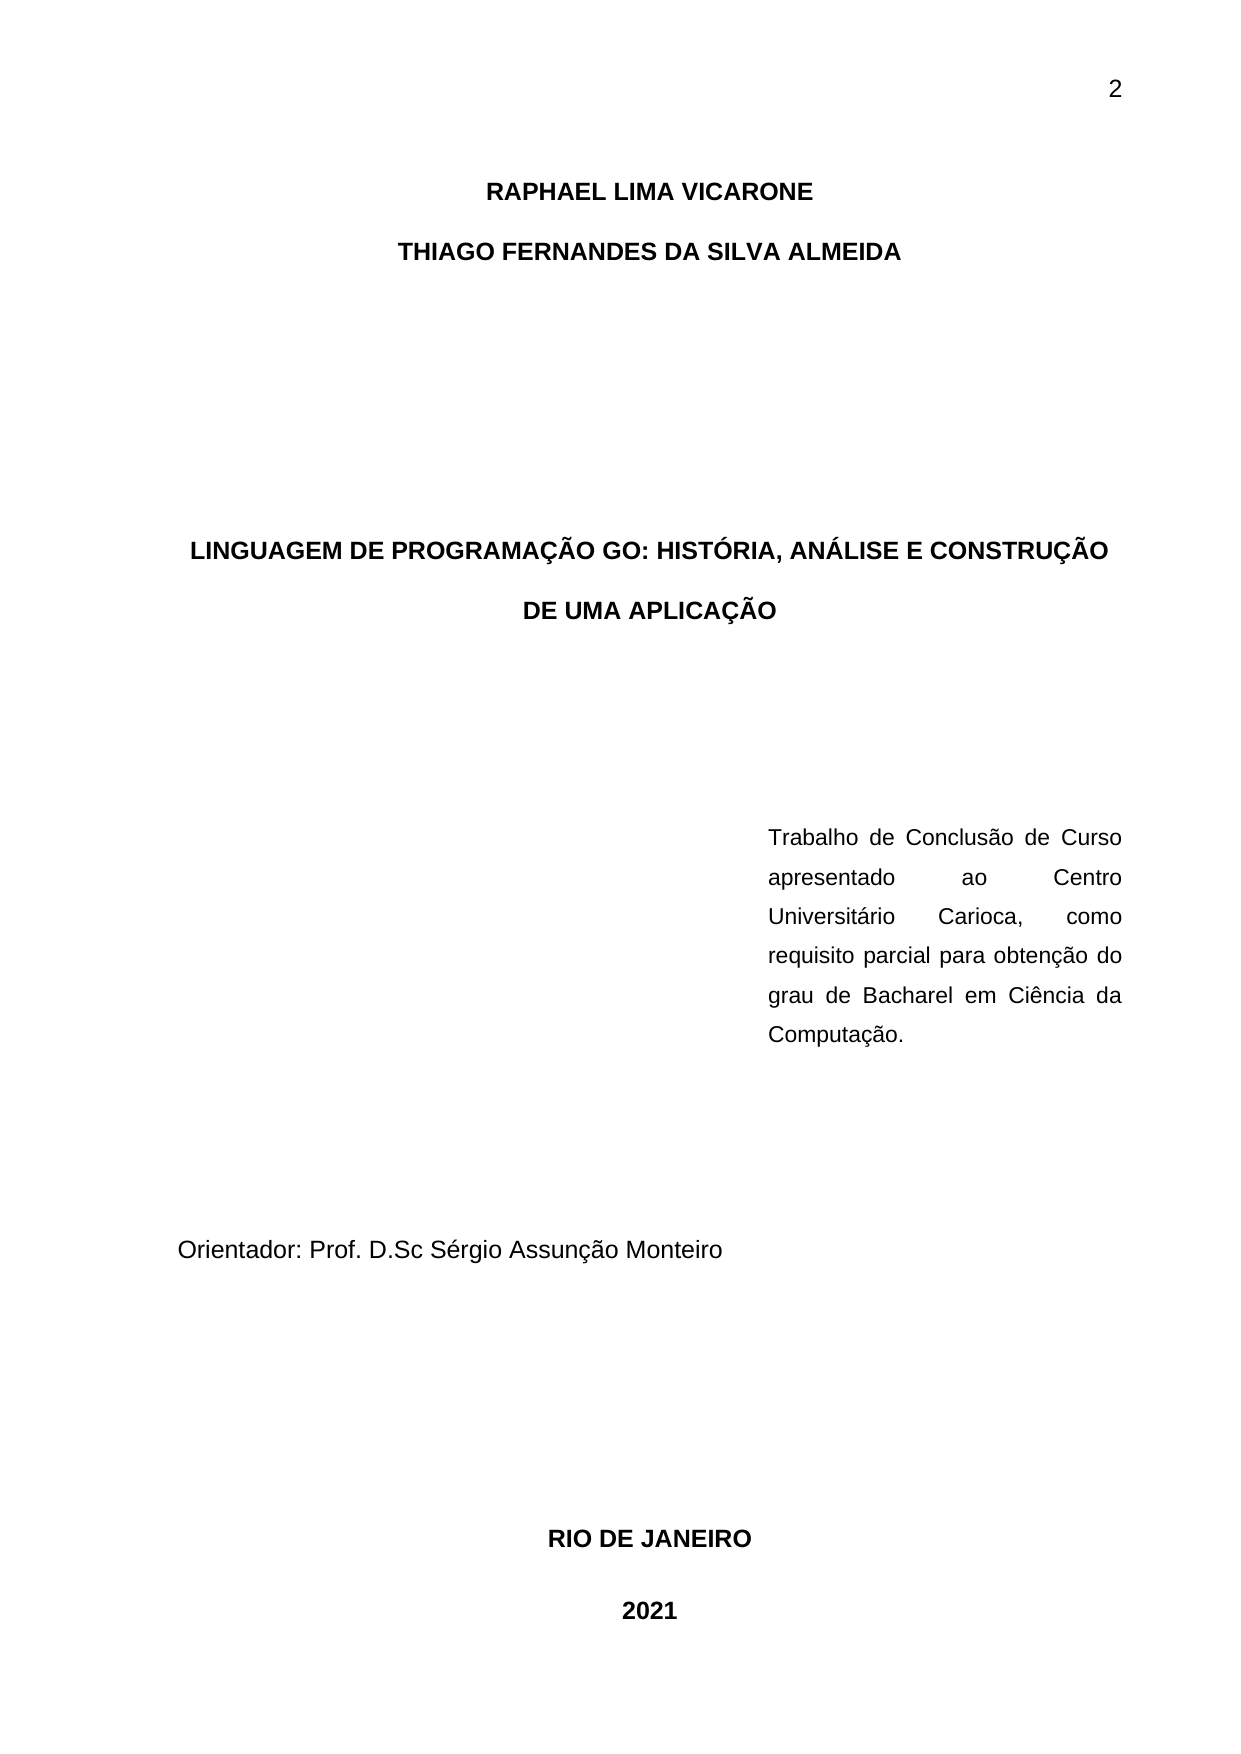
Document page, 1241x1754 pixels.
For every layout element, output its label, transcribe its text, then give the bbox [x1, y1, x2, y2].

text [177, 177, 1122, 206]
text RIO DE JANEIRO [177, 1524, 1122, 1552]
text LINGUAGEM DE PROGRAMAÇÃO GO: HISTÓRIA, ANÁLISE E CONSTRUÇÃO [177, 536, 1122, 565]
text DE UMA APLICAÇÃO [177, 596, 1122, 624]
text 2021 [177, 1596, 1122, 1625]
text Trabalho de Conclusão de Curso apresentado ao Centro Universitário Carioca, como requisito parcial para obtenção do grau de Bacharel em Ciência da Computação. [768, 824, 1122, 1048]
text Orientador: Prof. D.Sc Sérgio Assunção Monteiro [177, 1234, 1122, 1263]
text THIAGO FERNANDES DA SILVA ALMEIDA [177, 237, 1122, 266]
